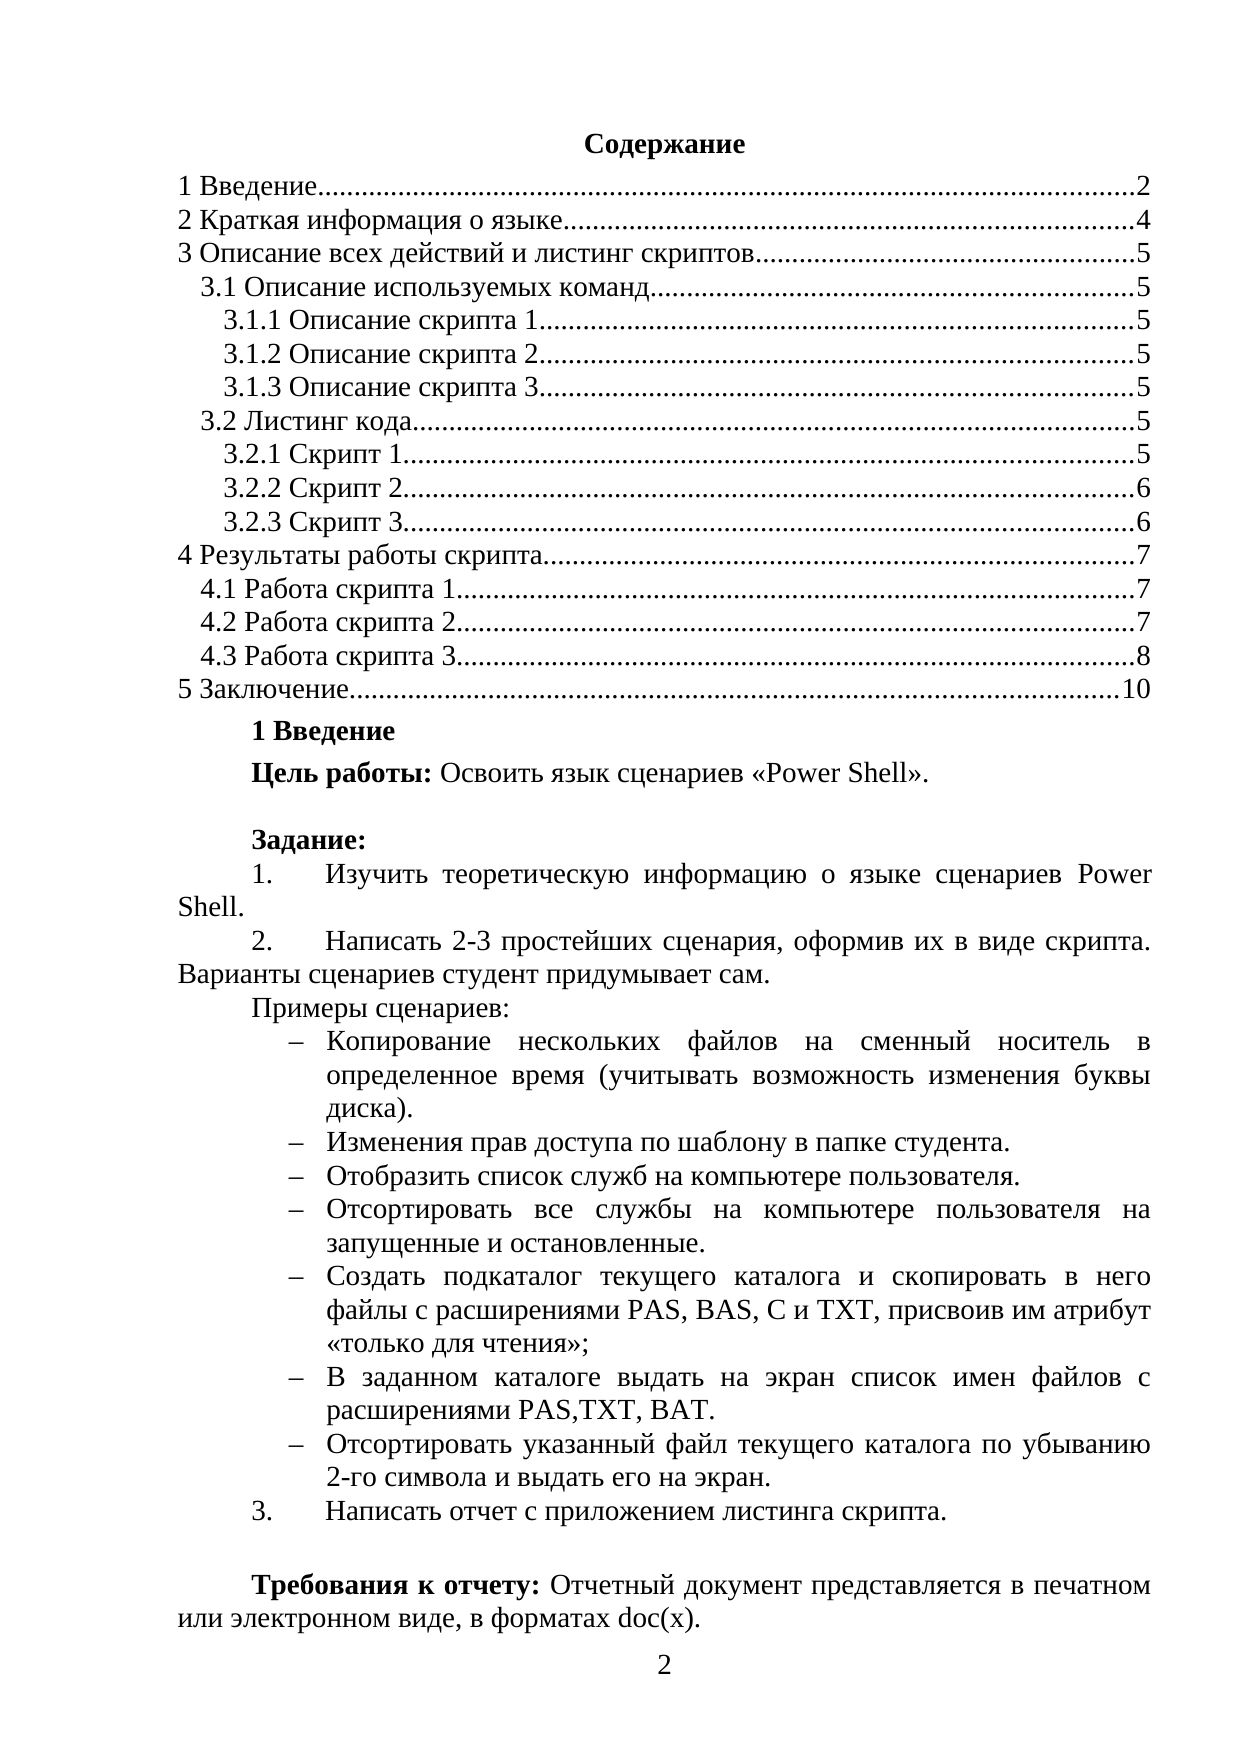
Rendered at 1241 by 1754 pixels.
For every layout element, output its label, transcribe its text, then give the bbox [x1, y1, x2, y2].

text 3.2 Листинг кода 5 [200, 403, 1152, 437]
list Отобразить список служб на компьютере пользователя. [288, 1158, 1152, 1191]
text 4 Результаты работы скрипта 7 [177, 537, 1152, 571]
text 3 Описание всех действий и листинг скриптов 5 [177, 235, 1152, 269]
text Содержание [177, 126, 1152, 160]
text 1 Введение 2 [177, 168, 1152, 202]
text Задание: [177, 822, 1152, 856]
text 3.1.1 Описание скрипта 1 5 [223, 302, 1152, 336]
list Копирование нескольких файлов на сменный носитель в определенное время (учитывать возможность изменения буквы диска). [288, 1023, 1152, 1124]
list Изменения прав доступа по шаблону в папке студента. [288, 1124, 1152, 1158]
text 1 Введение [177, 713, 1152, 747]
text 3.2.3 Скрипт 3 6 [223, 504, 1152, 537]
text 3.1.2 Описание скрипта 2 5 [223, 336, 1152, 369]
text 3.1 Описание используемых команд 5 [200, 269, 1152, 302]
list Изучить теоретическую информацию о языке сценариев Power Shell. [177, 856, 1152, 923]
text 2 Краткая информация о языке 4 [177, 202, 1152, 235]
text Цель работы: Освоить язык сценариев «Power Shell». [177, 755, 1152, 789]
list Написать отчет с приложением листинга скрипта. [177, 1493, 1152, 1527]
list Отсортировать указанный файл текущего каталога по убыванию 2-го символа и выдать его на экран. [288, 1426, 1152, 1493]
text 4.2 Работа скрипта 2 7 [200, 604, 1152, 638]
list Написать 2-3 простейших сценария, оформив их в виде скрипта. Варианты сценариев студент придумывает сам. [177, 923, 1152, 990]
list В заданном каталоге выдать на экран список имен файлов с расширениями PAS,TXT, BAT. [288, 1359, 1152, 1426]
text Требования к отчету: Отчетный документ представляется в печатном или электронном виде, в форматах doc(x). [177, 1567, 1152, 1634]
text 3.2.2 Скрипт 2 6 [223, 470, 1152, 504]
list Создать подкаталог текущего каталога и скопировать в него файлы с расширениями PAS, BAS, C и TXT, присвоив им атрибут «только для чтения»; [288, 1258, 1152, 1359]
text Примеры сценариев: [251, 990, 1152, 1023]
text 4.3 Работа скрипта 3 8 [200, 638, 1152, 671]
text 4.1 Работа скрипта 1 7 [200, 571, 1152, 604]
list Отсортировать все службы на компьютере пользователя на запущенные и остановленные. [288, 1191, 1152, 1258]
text 3.2.1 Скрипт 1 5 [223, 437, 1152, 470]
text 3.1.3 Описание скрипта 3 5 [223, 369, 1152, 403]
text 5 Заключение 10 [177, 671, 1152, 705]
